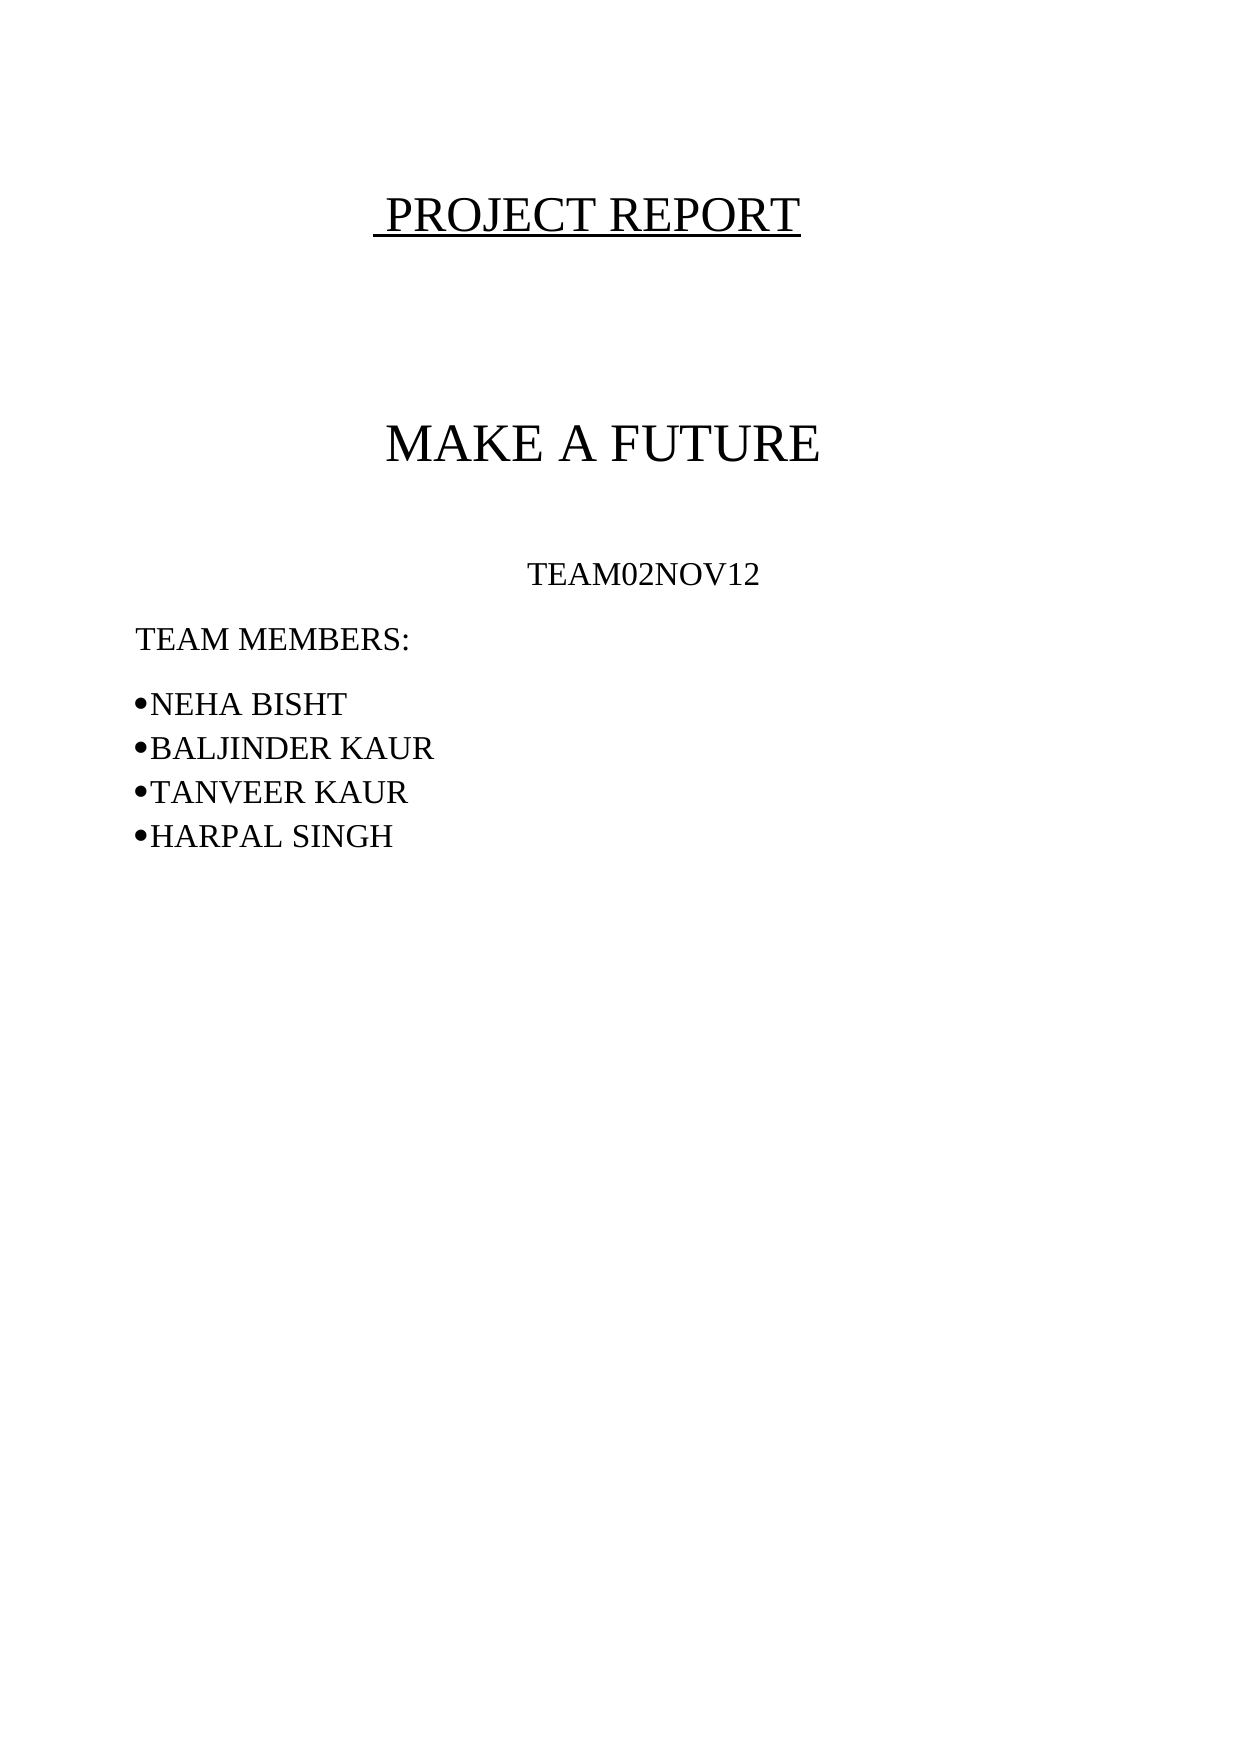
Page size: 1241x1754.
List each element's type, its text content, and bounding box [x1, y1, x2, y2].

list TANVEER KAUR [135, 772, 1095, 811]
list BALJINDER KAUR [135, 728, 1095, 767]
text TEAM MEMBERS: [135, 619, 1095, 658]
text TEAM02NOV12 [135, 554, 1095, 593]
text PROJECT REPORT [135, 184, 1095, 242]
list HARPAL SINGH [135, 816, 1095, 855]
text MAKE A FUTURE [135, 411, 1095, 473]
list NEHA BISHT [135, 684, 1095, 723]
